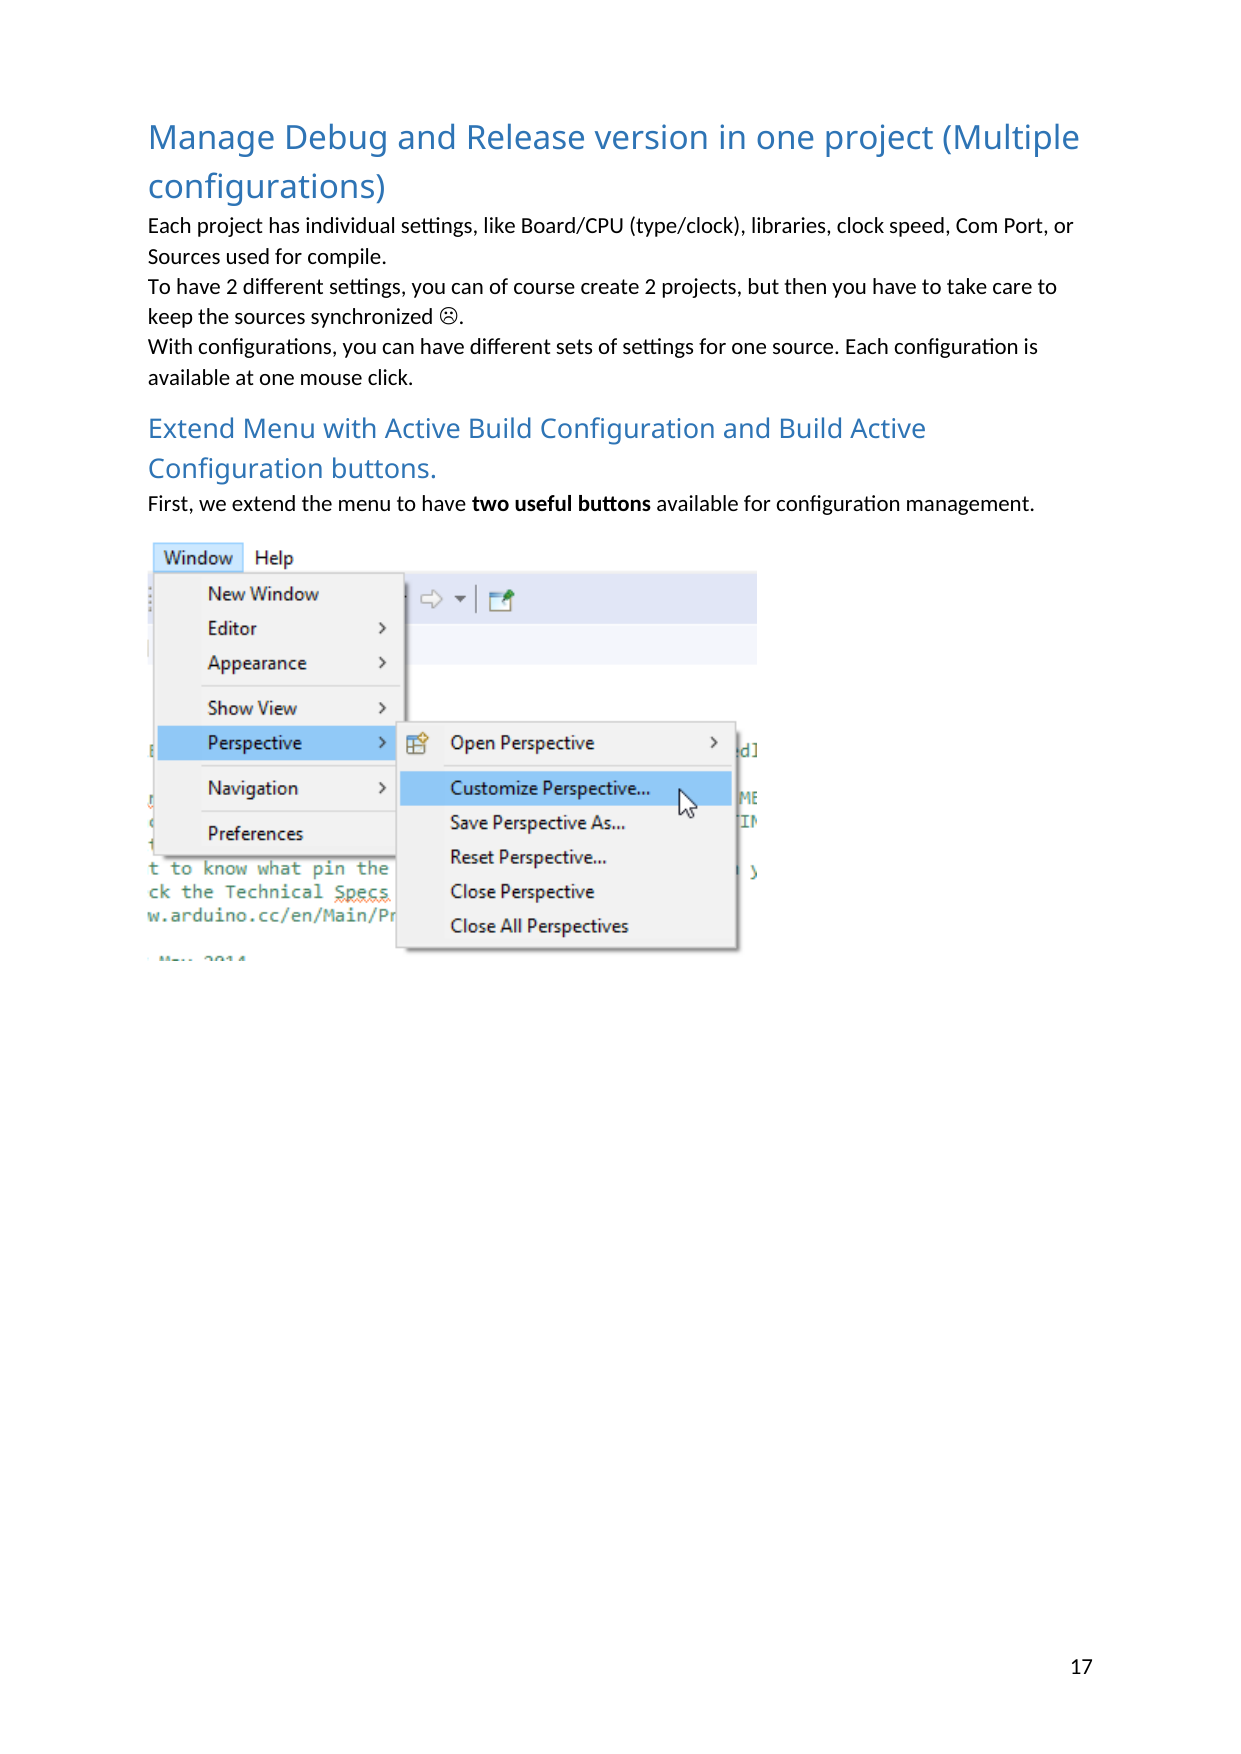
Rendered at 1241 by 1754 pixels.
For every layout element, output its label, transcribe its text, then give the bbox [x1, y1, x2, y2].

subtitle Extend Menu with Active Build Configuration and Build Active Configuration buttons. [148, 409, 1093, 486]
text First, we extend the menu to have two useful buttons available for configuration management. [148, 489, 1093, 517]
picture [147, 536, 757, 961]
subtitle Manage Debug and Release version in one project (Multiple configurations) [148, 114, 1093, 208]
text Each project has individual settings, like Board/CPU (type/clock), libraries, clock speed, Com Port, or Sources used for compile. To have 2 different settings, you can of course create 2 projects, but then you have to take care to keep the sources synchronized . With configurations, you can have different sets of settings for one source. Each configuration is available at one mouse click. [148, 212, 1093, 391]
